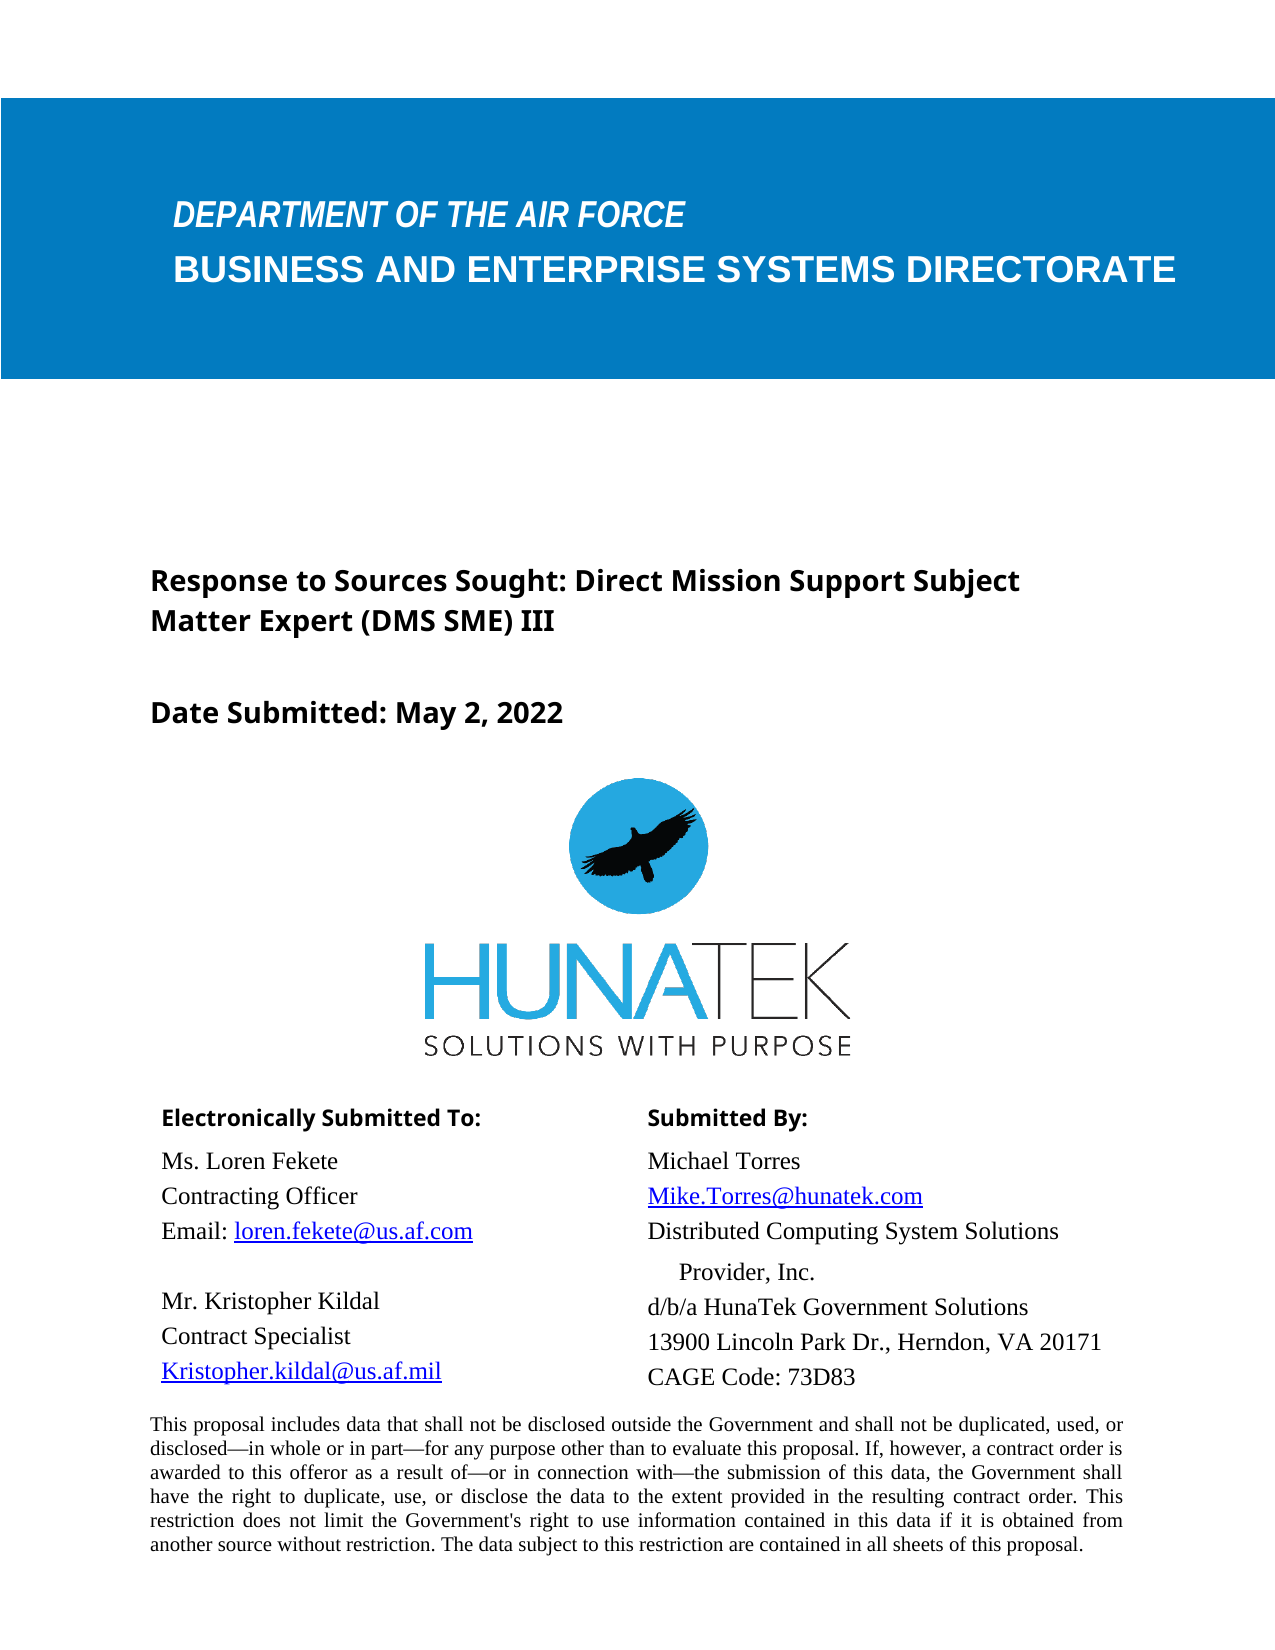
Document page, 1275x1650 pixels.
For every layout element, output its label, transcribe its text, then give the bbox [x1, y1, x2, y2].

text Response to Sources Sought: Direct Mission Support Subject Matter Expert (DMS SME) III [150, 561, 1125, 640]
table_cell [150, 1146, 636, 1397]
text Date Submitted: May 2, 2022 [150, 692, 1125, 732]
picture [425, 778, 851, 1056]
table_header Electronically Submitted To: [150, 1102, 636, 1146]
table_header Submitted By: [636, 1102, 1122, 1146]
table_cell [636, 1146, 1122, 1397]
